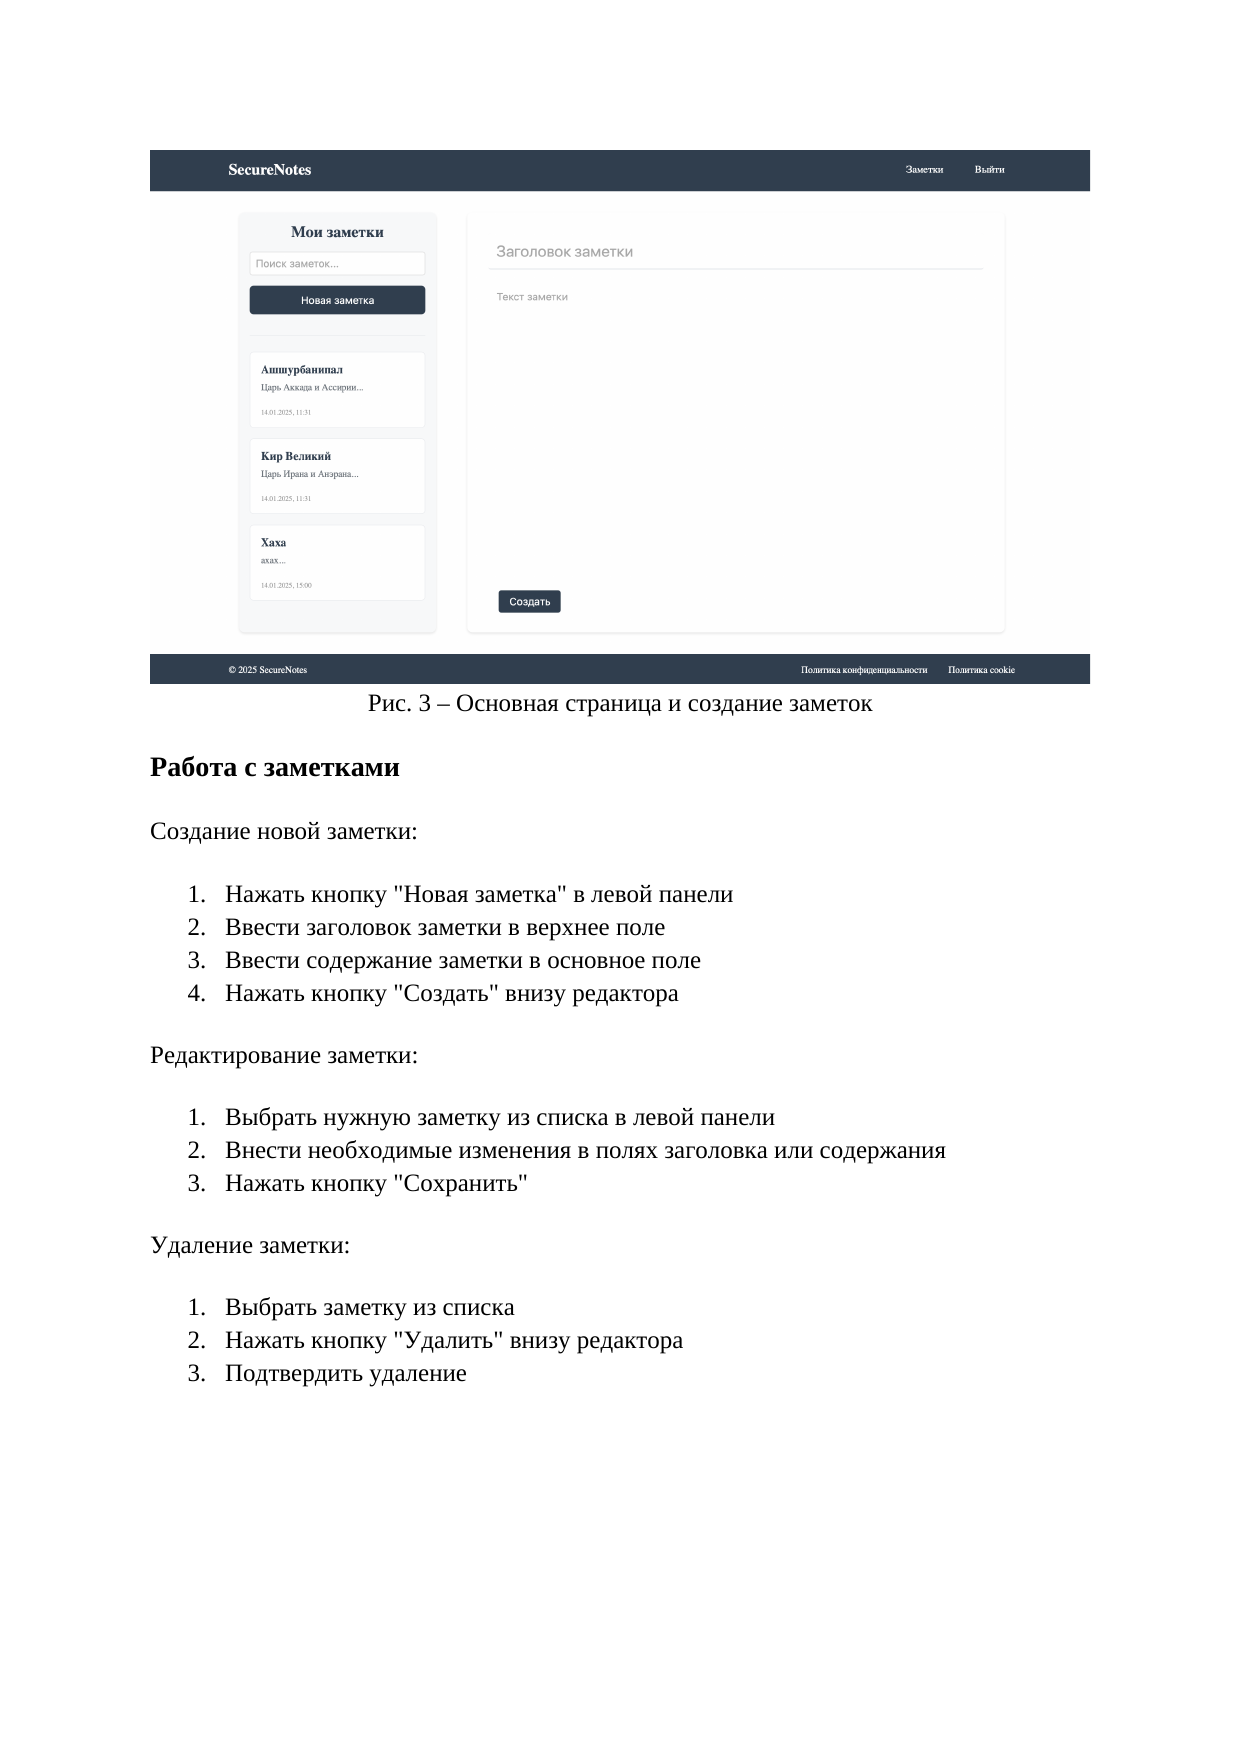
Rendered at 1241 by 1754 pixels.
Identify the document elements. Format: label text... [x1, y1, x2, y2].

text Создание новой заметки: [150, 816, 1090, 845]
list Ввести заголовок заметки в верхнее поле [187, 912, 1090, 940]
list Нажать кнопку "Новая заметка" в левой панели [187, 879, 1090, 907]
text Редактирование заметки: [150, 1040, 1090, 1069]
list Ввести содержание заметки в основное поле [187, 945, 1090, 973]
list Нажать кнопку "Сохранить" [187, 1168, 1090, 1197]
picture [150, 150, 1091, 684]
list Нажать кнопку "Удалить" внизу редактора [187, 1326, 1090, 1354]
text Удаление заметки: [150, 1230, 1090, 1259]
list Выбрать нужную заметку из списка в левой панели [187, 1102, 1090, 1131]
text Рис. 3 – Основная страница и создание заметок [150, 684, 1090, 717]
list Подтвердить удаление [187, 1358, 1090, 1387]
list Выбрать заметку из списка [187, 1292, 1090, 1321]
list Нажать кнопку "Создать" внизу редактора [187, 978, 1090, 1006]
list Внести необходимые изменения в полях заголовка или содержания [187, 1135, 1090, 1164]
text Работа с заметками [150, 750, 1090, 782]
